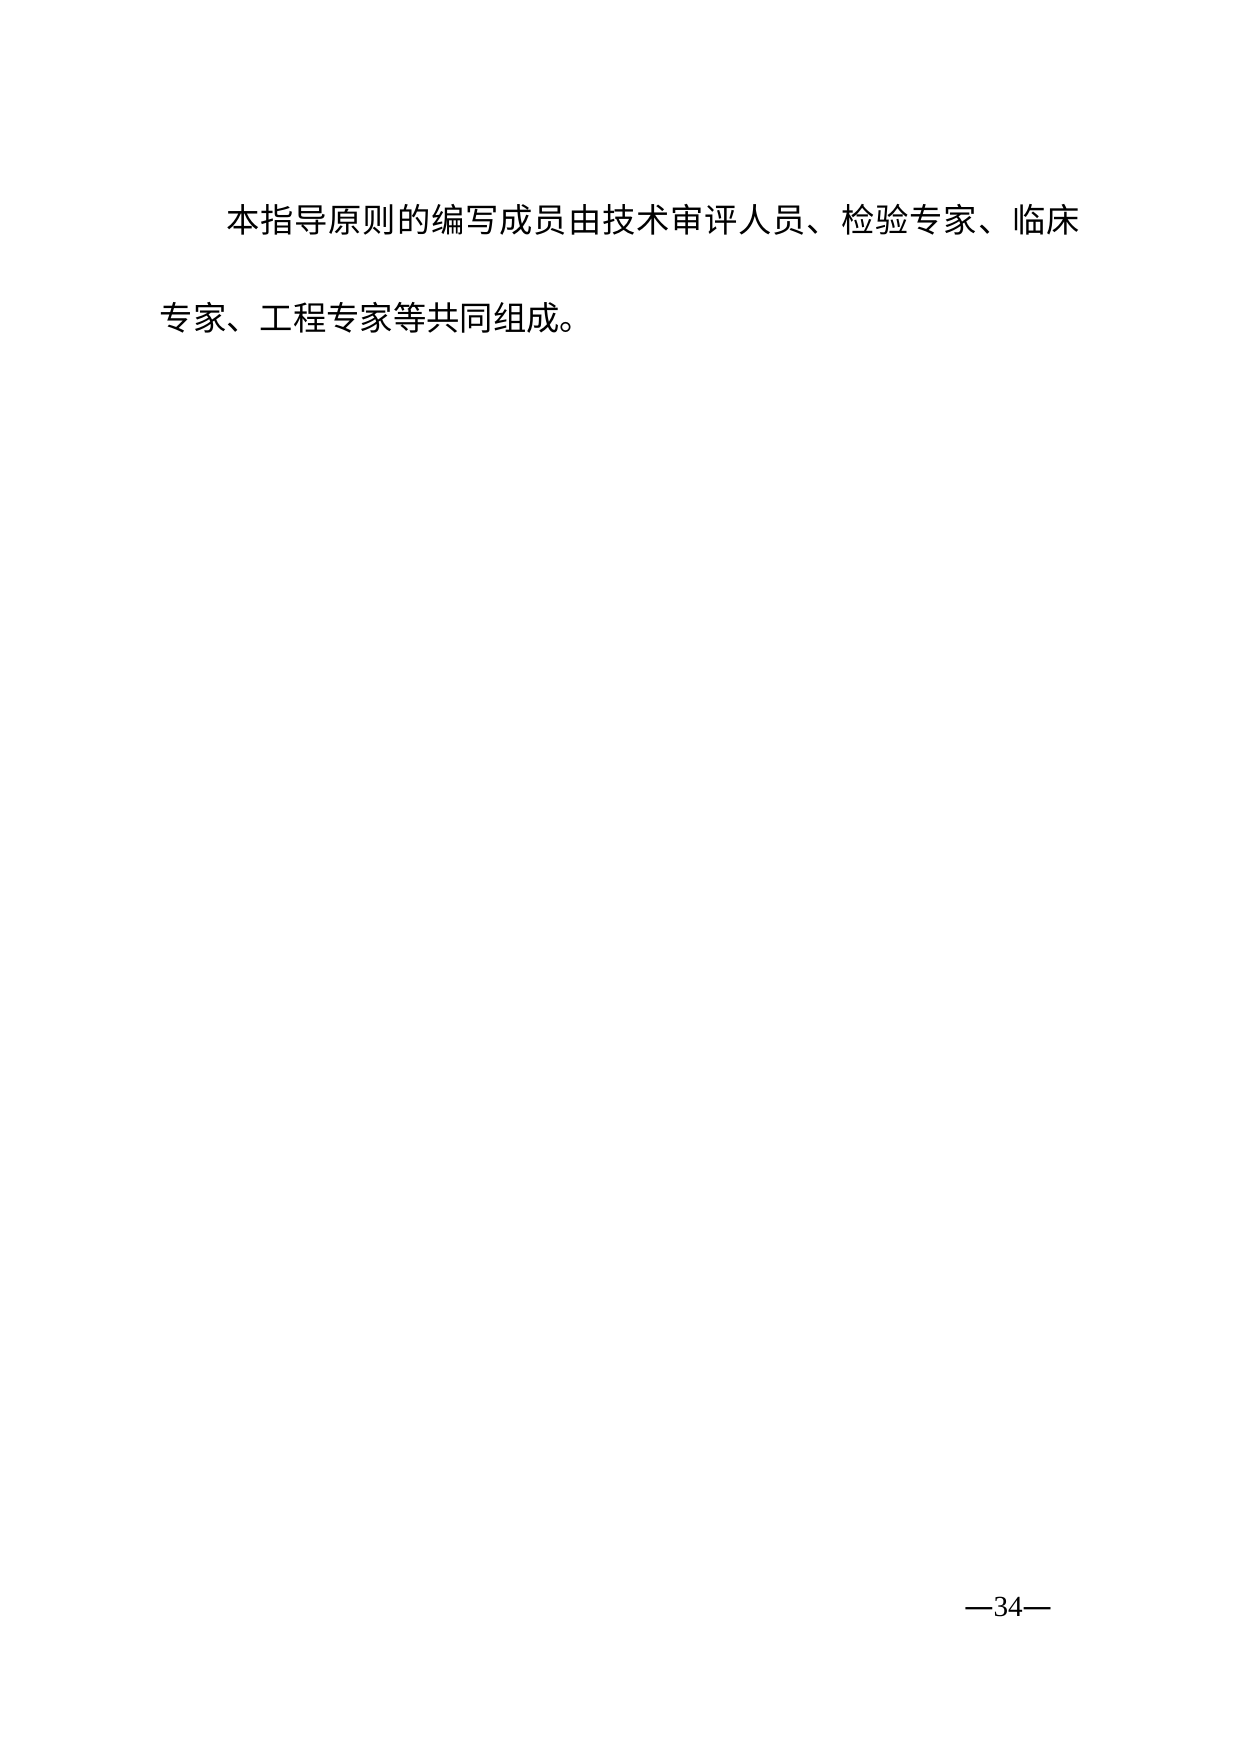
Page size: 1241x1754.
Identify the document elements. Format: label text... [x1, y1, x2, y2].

text 本指导原则的编写成员由技术审评人员、检验专家、临床专家、工程专家等共同组成。 [159, 186, 1081, 348]
